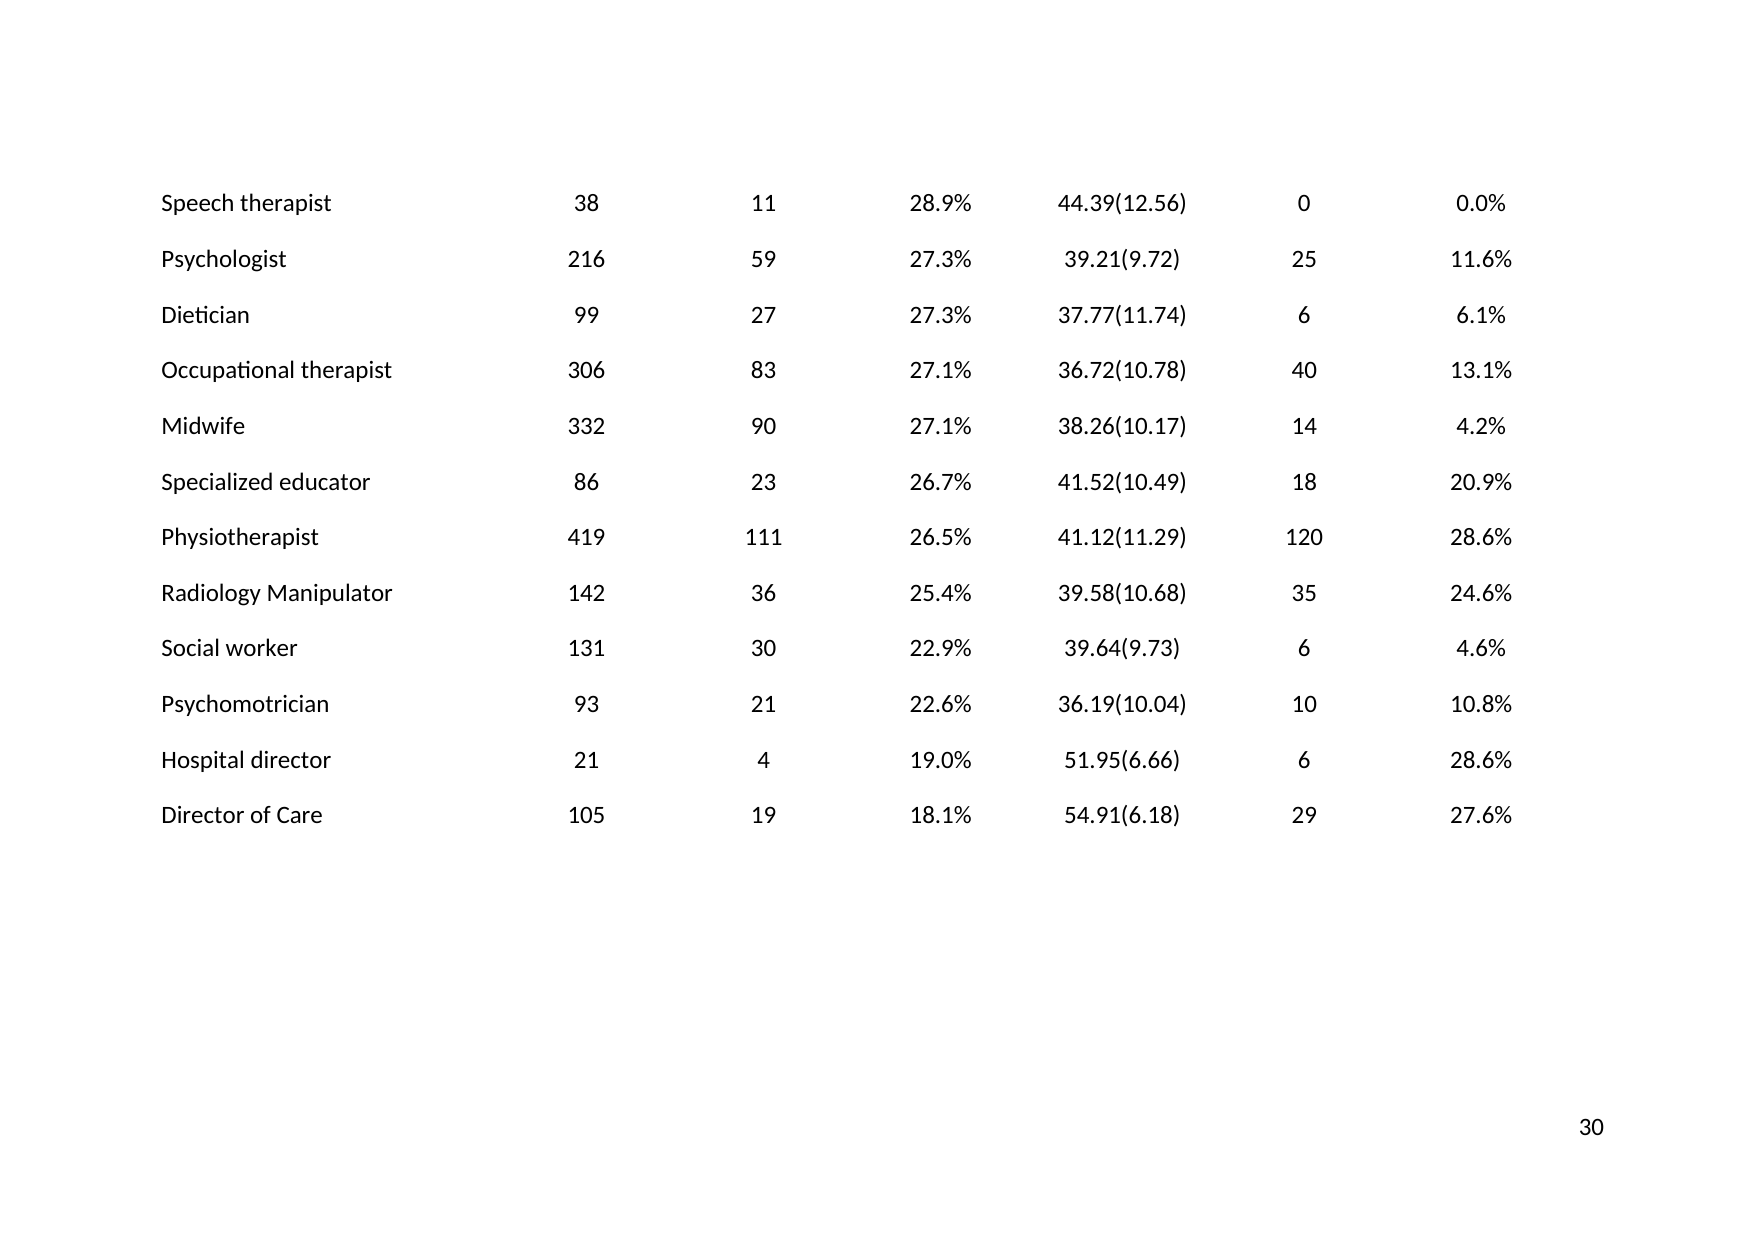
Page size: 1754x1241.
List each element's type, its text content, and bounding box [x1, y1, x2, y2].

table_cell 6 [1190, 633, 1366, 688]
table_cell 0.0% [1366, 188, 1544, 243]
table_cell 306 [472, 354, 649, 410]
table_cell 27.1% [826, 354, 1003, 410]
table_cell 19.0% [826, 744, 1003, 799]
table_cell 10.8% [1366, 688, 1544, 744]
table_cell 39.64(9.73) [1003, 633, 1189, 688]
table_cell 27 [649, 299, 826, 354]
table_cell 36.19(10.04) [1003, 688, 1189, 744]
table_cell 22.6% [826, 688, 1003, 744]
table_cell 21 [649, 688, 826, 744]
table_cell 28.6% [1366, 521, 1544, 577]
table_cell Dietician [150, 299, 472, 354]
table_cell Hospital director [150, 744, 472, 799]
table_cell 13.1% [1366, 354, 1544, 410]
table_cell 419 [472, 521, 649, 577]
table_cell 39.58(10.68) [1003, 577, 1189, 632]
table_cell 22.9% [826, 633, 1003, 688]
table_cell 59 [649, 243, 826, 299]
table_cell 0 [1190, 188, 1366, 243]
table_cell 38 [472, 188, 649, 243]
table_cell 332 [472, 410, 649, 466]
table_cell 23 [649, 466, 826, 521]
table_cell 83 [649, 354, 826, 410]
table_cell Psychologist [150, 243, 472, 299]
table_cell 10 [1190, 688, 1366, 744]
table_cell 44.39(12.56) [1003, 188, 1189, 243]
table_cell 216 [472, 243, 649, 299]
table_cell 4 [649, 744, 826, 799]
table_cell 142 [472, 577, 649, 632]
table_cell 93 [472, 688, 649, 744]
table_cell 36.72(10.78) [1003, 354, 1189, 410]
table_cell 27.3% [826, 243, 1003, 299]
table_cell 26.7% [826, 466, 1003, 521]
table_cell 105 [472, 799, 649, 855]
table_cell 41.12(11.29) [1003, 521, 1189, 577]
table_cell 20.9% [1366, 466, 1544, 521]
table_cell 11.6% [1366, 243, 1544, 299]
table_cell 21 [472, 744, 649, 799]
table_cell 39.21(9.72) [1003, 243, 1189, 299]
table_cell 18.1% [826, 799, 1003, 855]
table_cell Midwife [150, 410, 472, 466]
table_cell 131 [472, 633, 649, 688]
table_cell 25.4% [826, 577, 1003, 632]
table_cell Specialized educator [150, 466, 472, 521]
table_cell Social worker [150, 633, 472, 688]
table_cell 4.2% [1366, 410, 1544, 466]
table_cell 27.1% [826, 410, 1003, 466]
table_cell 37.77(11.74) [1003, 299, 1189, 354]
table_cell 28.9% [826, 188, 1003, 243]
table_cell 24.6% [1366, 577, 1544, 632]
table_cell 111 [649, 521, 826, 577]
table_cell 6.1% [1366, 299, 1544, 354]
table_cell 14 [1190, 410, 1366, 466]
table_cell 86 [472, 466, 649, 521]
table_cell 54.91(6.18) [1003, 799, 1189, 855]
table_cell 29 [1190, 799, 1366, 855]
table_cell Director of Care [150, 799, 472, 855]
table_cell 6 [1190, 744, 1366, 799]
table_cell 11 [649, 188, 826, 243]
table_cell 27.3% [826, 299, 1003, 354]
table_cell 6 [1190, 299, 1366, 354]
table_cell 36 [649, 577, 826, 632]
table_cell 30 [649, 633, 826, 688]
table_cell 27.6% [1366, 799, 1544, 855]
table_cell Occupational therapist [150, 354, 472, 410]
table_cell Speech therapist [150, 188, 472, 243]
table_cell 4.6% [1366, 633, 1544, 688]
table_cell 25 [1190, 243, 1366, 299]
table_cell Psychomotrician [150, 688, 472, 744]
table_cell Physiotherapist [150, 521, 472, 577]
table_cell Radiology Manipulator [150, 577, 472, 632]
table_cell 90 [649, 410, 826, 466]
table_cell 38.26(10.17) [1003, 410, 1189, 466]
table_cell 18 [1190, 466, 1366, 521]
table_cell 19 [649, 799, 826, 855]
table_cell 51.95(6.66) [1003, 744, 1189, 799]
table_cell 28.6% [1366, 744, 1544, 799]
table_cell 26.5% [826, 521, 1003, 577]
table_cell 41.52(10.49) [1003, 466, 1189, 521]
table_cell 35 [1190, 577, 1366, 632]
table_cell 120 [1190, 521, 1366, 577]
table_cell 40 [1190, 354, 1366, 410]
table_cell 99 [472, 299, 649, 354]
